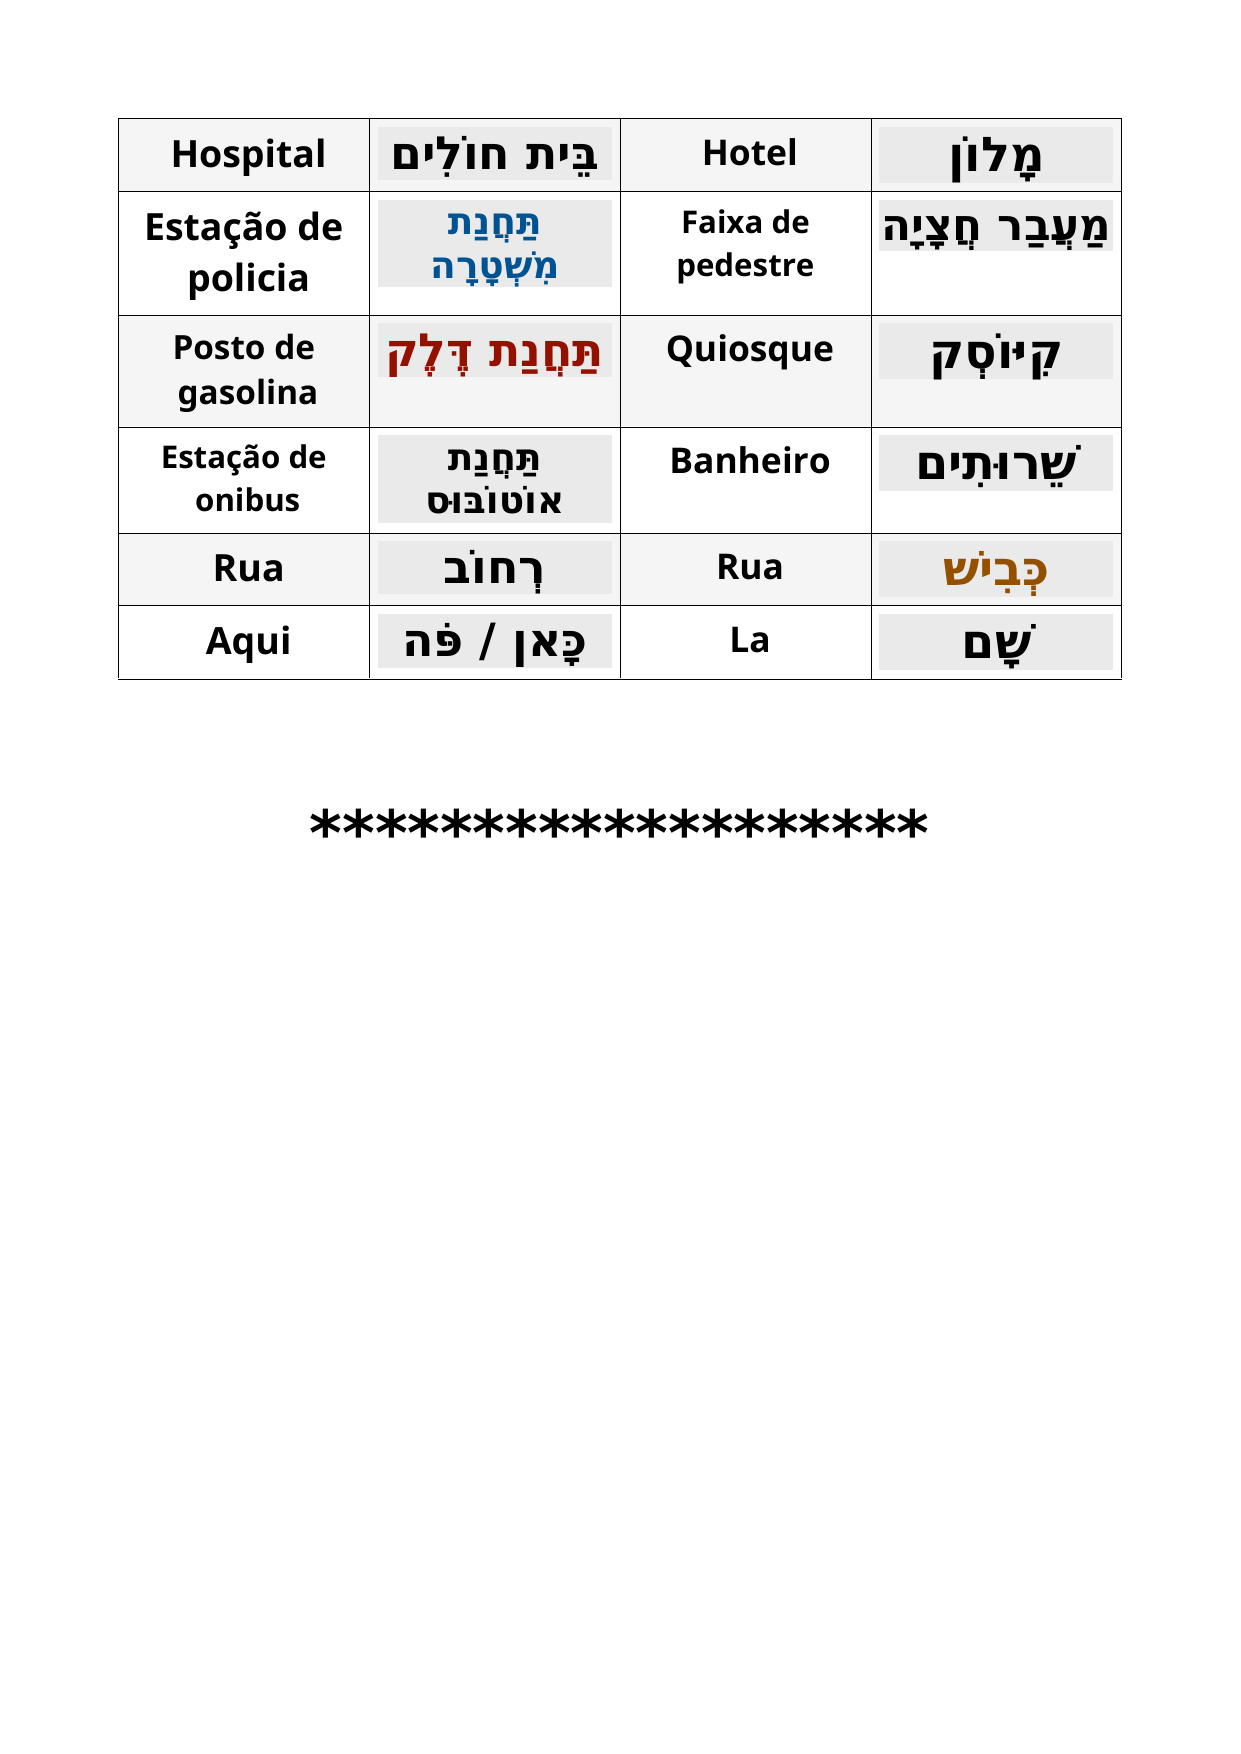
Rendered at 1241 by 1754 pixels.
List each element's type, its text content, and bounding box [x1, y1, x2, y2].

table_cell Banheiro [621, 428, 871, 532]
table_cell מַעֲבַר חֲצָיָה [872, 192, 1121, 315]
table_cell תַּחֲנַת דֶּלֶק [370, 316, 620, 426]
table_cell Faixa de pedestre [621, 192, 871, 315]
table_cell La [621, 606, 871, 678]
table_cell Estação de policia [119, 192, 369, 315]
table_cell רְחוֹב [370, 534, 620, 605]
table_cell Rua [621, 534, 871, 605]
table_cell Hospital [119, 119, 369, 191]
table_cell Hotel [621, 119, 871, 191]
table_cell תַּחֲנַת אוֹטוֹבּוּס [370, 428, 620, 532]
table_cell Estação de onibus [119, 428, 369, 532]
table_cell קִיּוֹסְק [872, 316, 1121, 426]
table_cell Quiosque [621, 316, 871, 426]
table_cell שֵׁרוּתִים [872, 428, 1121, 532]
table_cell בֵּית חוֹלִים [370, 119, 620, 191]
table_cell Posto de gasolina [119, 316, 369, 426]
table_cell Aqui [119, 606, 369, 678]
table_cell כָּאן / פֹּה [370, 606, 620, 678]
table_cell שָׁם [872, 606, 1121, 678]
table_cell Rua [119, 534, 369, 605]
table_cell מָלוֹן [872, 119, 1121, 191]
text ******************* [118, 798, 1122, 871]
table_cell תַּחֲנַת מִשְׁטָרָה [370, 192, 620, 315]
table_cell כְּבִישׁ [872, 534, 1121, 605]
